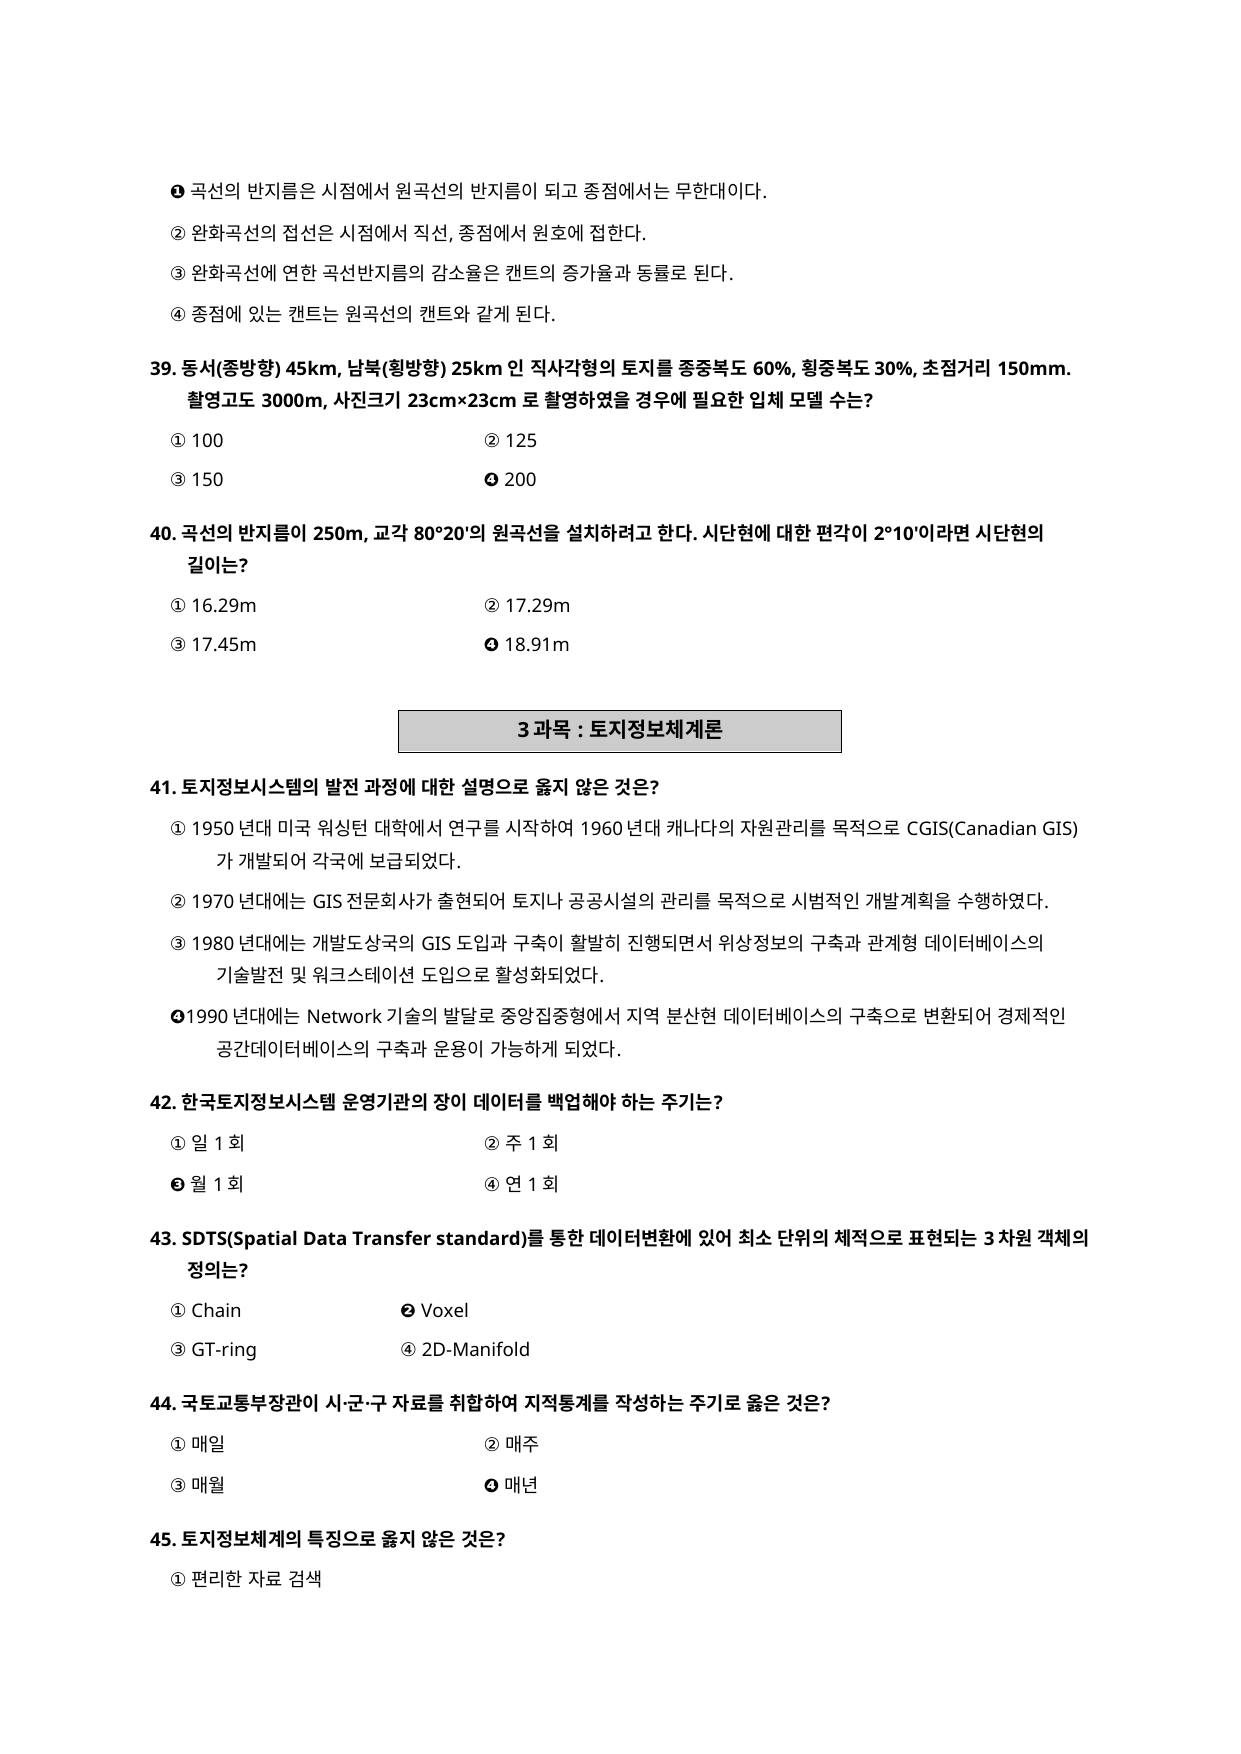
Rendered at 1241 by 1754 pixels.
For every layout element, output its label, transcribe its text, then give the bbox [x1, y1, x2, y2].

text ① 16.29m ② 17.29m [150, 592, 1090, 617]
text 44. 국토교통부장관이 시·군·구 자료를 취합하여 지적통계를 작성하는 주기로 옳은 것은? [150, 1388, 1090, 1416]
text ① 일 1회 ② 주 1회 [150, 1129, 1090, 1156]
text 42. 한국토지정보시스템 운영기관의 장이 데이터를 백업해야 하는 주기는? [150, 1088, 1090, 1115]
text ③ 1980년대에는 개발도상국의 GIS 도입과 구축이 활발히 진행되면서 위상정보의 구축과 관계형 데이터베이스의 기술발전 및 워크스테이션 도입으로 활성화되었다. [150, 928, 1090, 988]
text ② 1970년대에는 GIS전문회사가 출현되어 토지나 공공시설의 관리를 목적으로 시범적인 개발계획을 수행하였다. [150, 887, 1090, 914]
text ② 완화곡선의 접선은 시점에서 직선, 종점에서 원호에 접한다. [150, 218, 1090, 245]
text ③ 매월 ❹ 매년 [150, 1471, 1090, 1498]
text ① 1950년대 미국 워싱턴 대학에서 연구를 시작하여 1960년대 캐나다의 자원관리를 목적으로 CGIS(Canadian GIS) 가 개발되어 각국에 보급되었다. [150, 814, 1090, 873]
text ① Chain ❷ Voxel [150, 1297, 1090, 1322]
text 43. SDTS(Spatial Data Transfer standard)를 통한 데이터변환에 있어 최소 단위의 체적으로 표현되는 3차원 객체의 정의는? [150, 1223, 1090, 1283]
text 41. 토지정보시스템의 발전 과정에 대한 설명으로 옳지 않은 것은? [150, 773, 1090, 800]
text ① 매일 ② 매주 [150, 1429, 1090, 1457]
text ③ 150 ❹ 200 [150, 466, 1090, 492]
text 39. 동서(종방향) 45km, 남북(횡방향) 25km 인 직사각형의 토지를 종중복도 60%, 횡중복도30%, 초점거리 150mm. 촬영고도 3000m, 사진크기 23cm×23cm 로 촬영하였을 경우에 필요한 입체 모델 수는? [150, 353, 1090, 413]
text ③ 17.45m ❹ 18.91m [150, 631, 1090, 657]
text ③ 완화곡선에 연한 곡선반지름의 감소율은 캔트의 증가율과 동률로 된다. [150, 259, 1090, 286]
text ① 편리한 자료 검색 [150, 1565, 1090, 1592]
text ① 100 ② 125 [150, 427, 1090, 452]
text ❶ 곡선의 반지름은 시점에서 원곡선의 반지름이 되고 종점에서는 무한대이다. [150, 177, 1090, 204]
text ④ 종점에 있는 캔트는 원곡선의 캔트와 같게 된다. [150, 300, 1090, 327]
text 40. 곡선의 반지름이 250m, 교각 80°20'의 원곡선을 설치하려고 한다. 시단현에 대한 편각이 2°10'이라면 시단현의 길이는? [150, 518, 1090, 578]
text ❹1990년대에는 Network 기술의 발달로 중앙집중형에서 지역 분산현 데이터베이스의 구축으로 변환되어 경제적인 공간데이터베이스의 구축과 운용이 가능하게 되었다. [150, 1002, 1090, 1061]
text ❸ 월 1회 ④ 연 1회 [150, 1170, 1090, 1197]
text 45. 토지정보체계의 특징으로 옳지 않은 것은? [150, 1524, 1090, 1551]
text ③ GT-ring ④ 2D-Manifold [150, 1336, 1090, 1362]
table_header 3과목 : 토지정보체계론 [399, 711, 841, 751]
